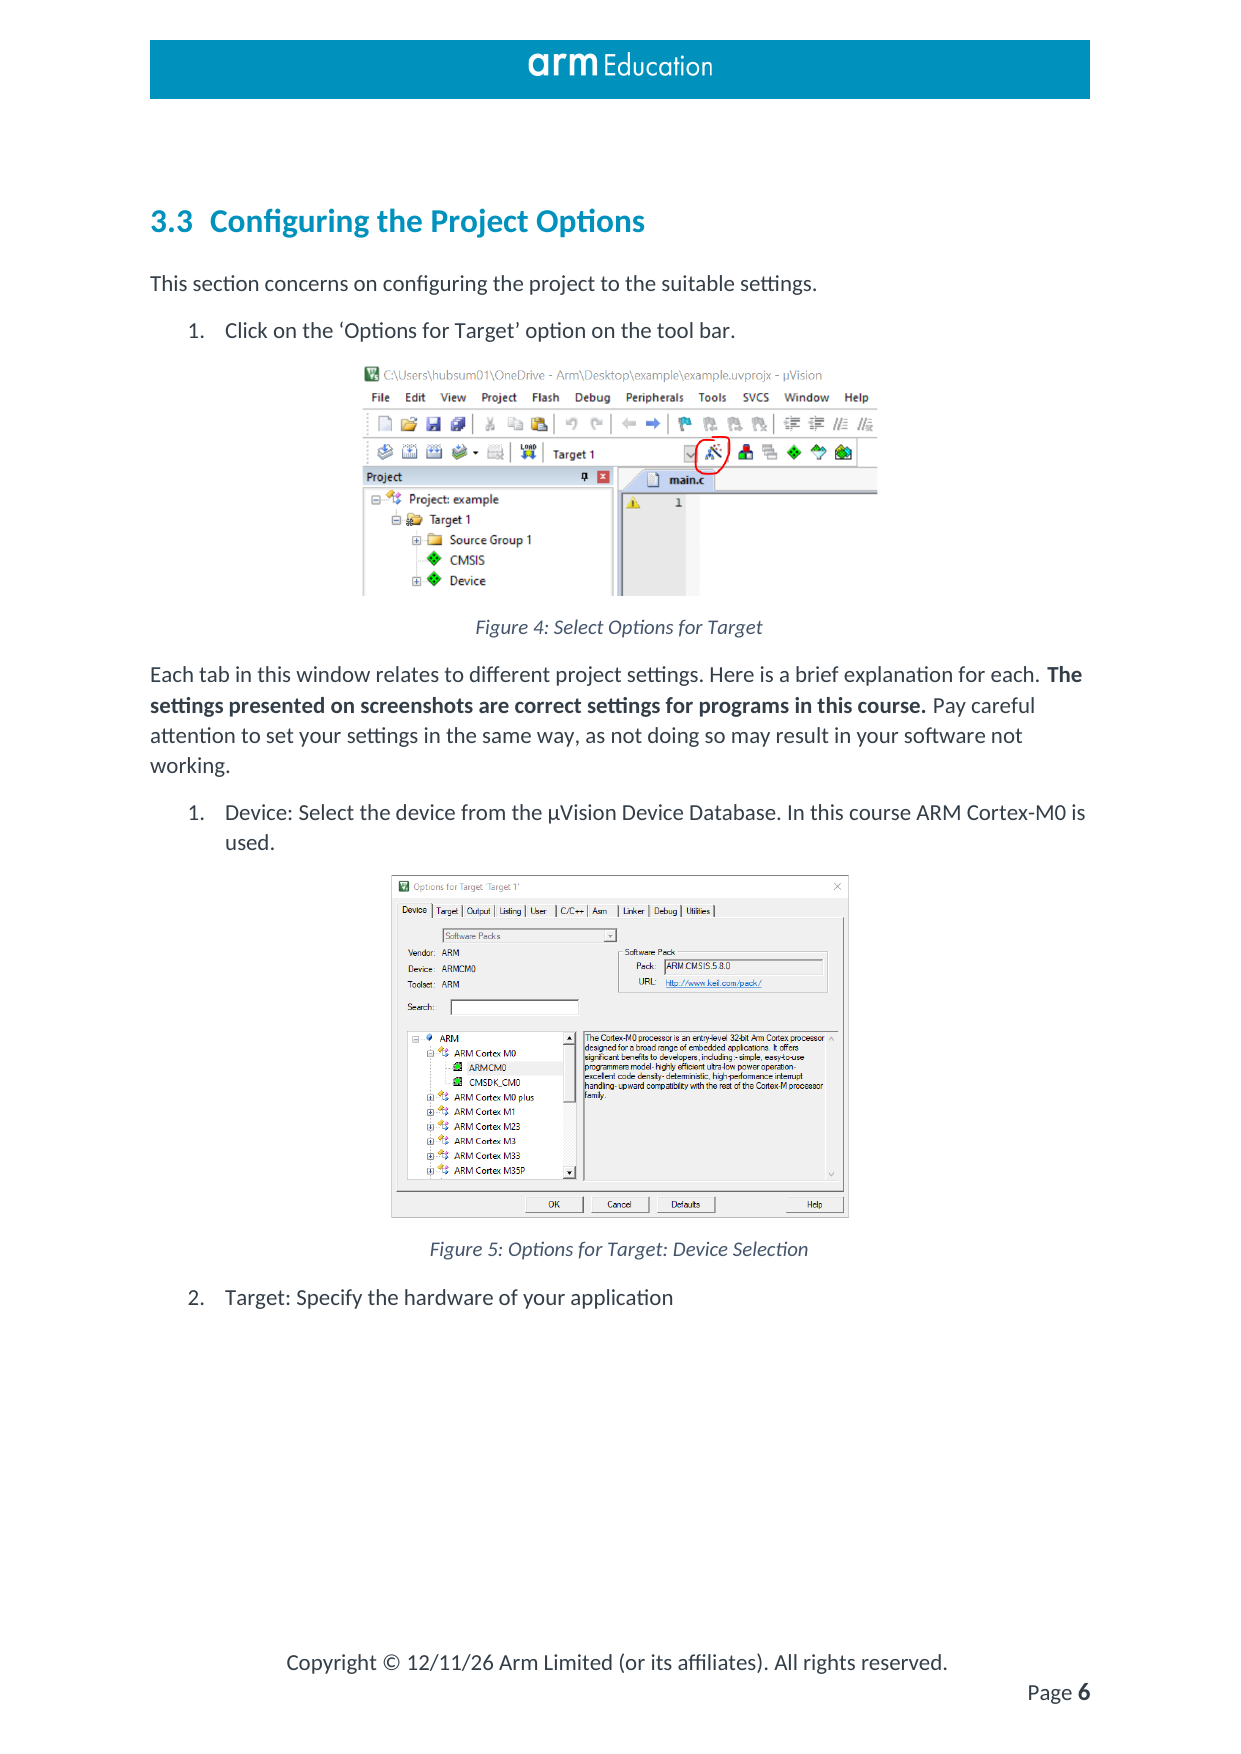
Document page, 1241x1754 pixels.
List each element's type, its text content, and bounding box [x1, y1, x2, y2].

list Target: Specify the hardware of your application [187, 1283, 1090, 1311]
subtitle Configuring the Project Options [150, 200, 1090, 241]
picture [675, 58, 679, 75]
text Figure 5: Options for Target: Device Selection [150, 1237, 1090, 1262]
picture [554, 54, 566, 75]
list Click on the ‘Options for Target’ option on the tool bar. [187, 316, 1090, 344]
picture [606, 55, 615, 75]
text This section concerns on configuring the project to the suitable settings. [150, 269, 1090, 297]
text Each tab in this window relates to different project settings. Here is a brief explanation for each. The settings presented on screenshots are correct settings for programs in this course. Pay careful attention to set your settings in the same way, as not doing so may result in your software not working. [150, 661, 1090, 779]
list Device: Select the device from the µVision Device Database. In this course ARM Cortex-M0 is used. [187, 798, 1090, 856]
text Figure 4: Select Options for Target [150, 614, 1090, 640]
picture [570, 54, 597, 75]
picture [362, 362, 878, 596]
picture [529, 54, 548, 75]
picture [391, 875, 849, 1218]
